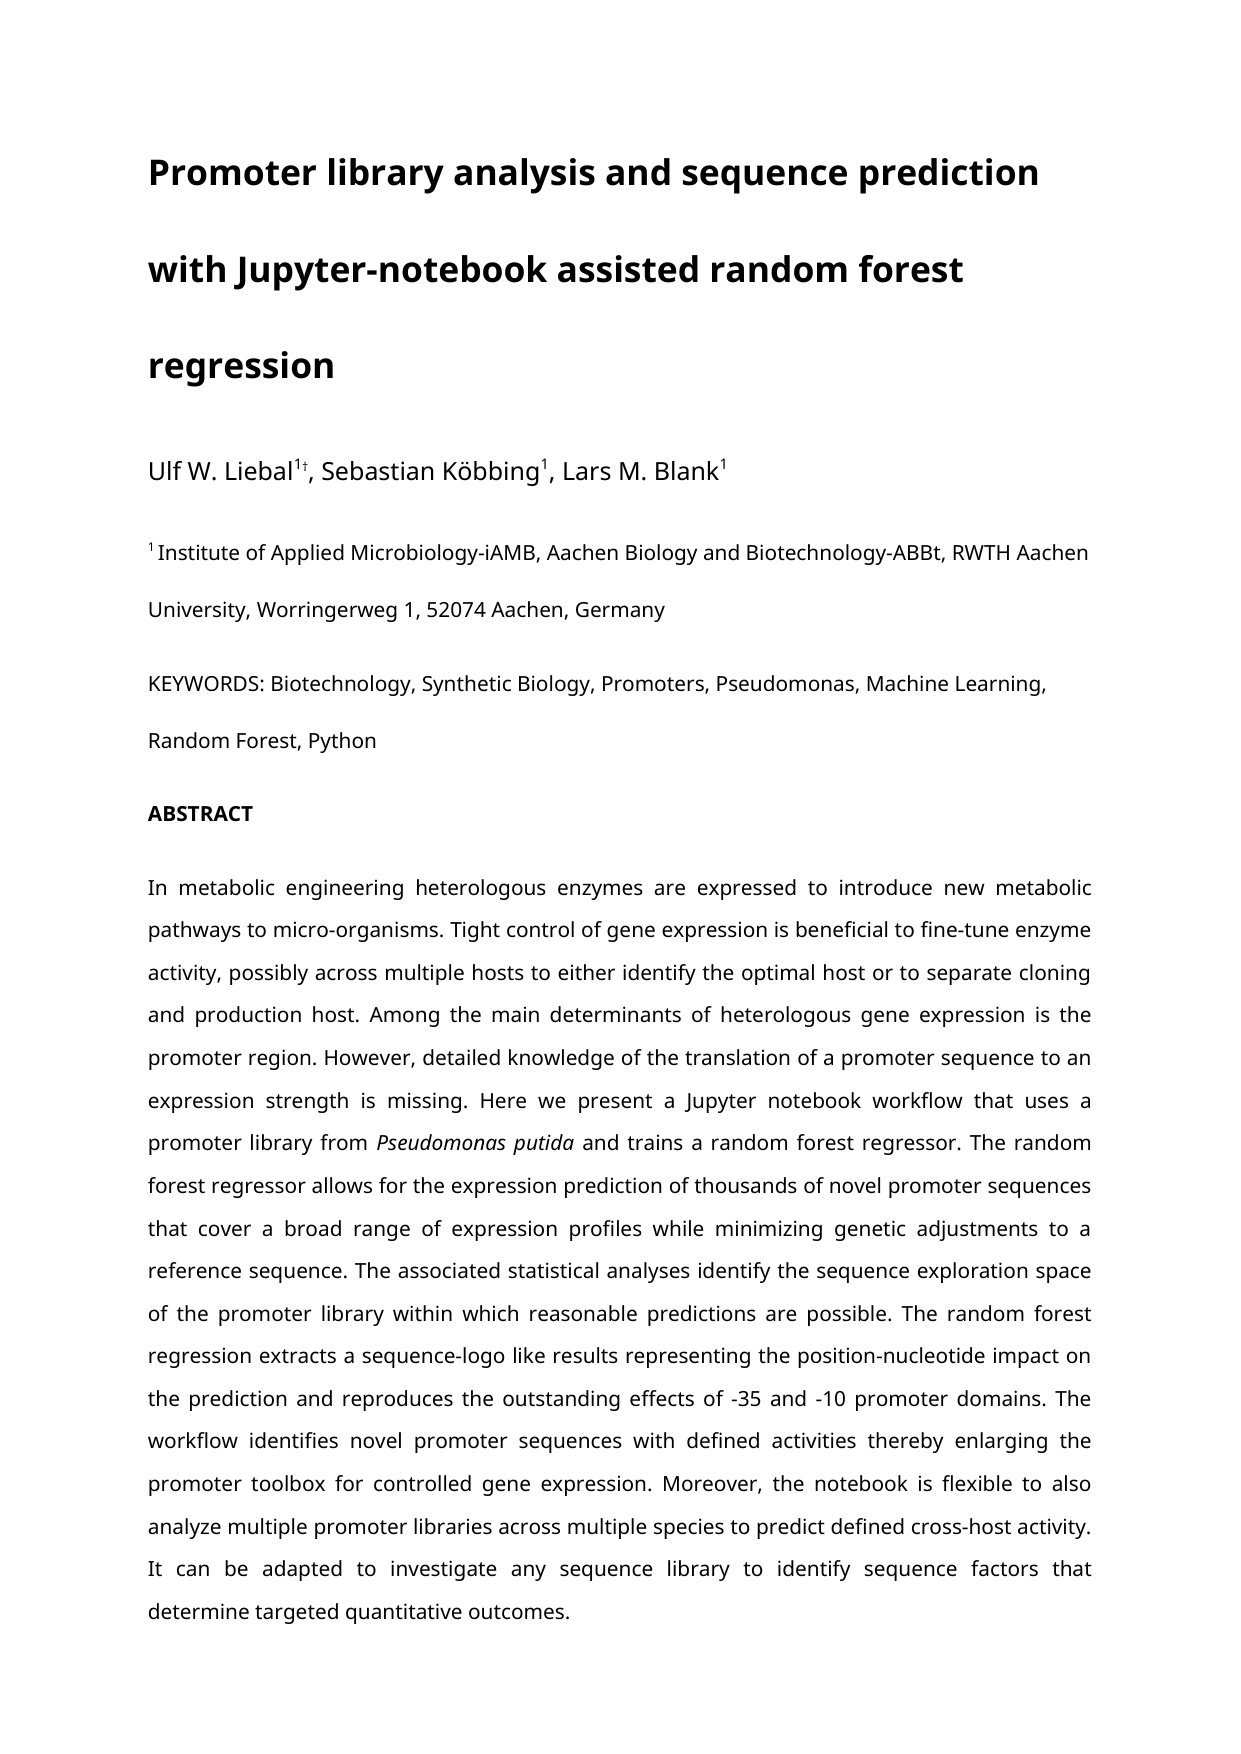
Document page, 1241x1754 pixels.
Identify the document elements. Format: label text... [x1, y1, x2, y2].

text KEYWORDS: Biotechnology, Synthetic Biology, Promoters, Pseudomonas, Machine Learning, Random Forest, Python [148, 669, 1093, 754]
text Ulf W. Liebal1†, Sebastian Köbbing1, Lars M. Blank1 [148, 454, 1093, 488]
text ABSTRACT [148, 799, 1093, 828]
text 1 Institute of Applied Microbiology-iAMB, Aachen Biology and Biotechnology-ABBt, RWTH Aachen University, Worringerweg 1, 52074 Aachen, Germany [148, 538, 1093, 624]
text In metabolic engineering heterologous enzymes are expressed to introduce new metabolic pathways to micro-organisms. Tight control of gene expression is beneficial to fine-tune enzyme activity, possibly across multiple hosts to either identify the optimal host or to separate cloning and production host. Among the main determinants of heterologous gene expression is the promoter region. However, detailed knowledge of the translation of a promoter sequence to an expression strength is missing. Here we present a Jupyter notebook workflow that uses a promoter library from Pseudomonas putida and trains a random forest regressor. The random forest regressor allows for the expression prediction of thousands of novel promoter sequences that cover a broad range of expression profiles while minimizing genetic adjustments to a reference sequence. The associated statistical analyses identify the sequence exploration space of the promoter library within which reasonable predictions are possible. The random forest regression extracts a sequence-logo like results representing the position-nucleotide impact on the prediction and reproduces the outstanding effects of -35 and -10 promoter domains. The workflow identifies novel promoter sequences with defined activities thereby enlarging the promoter toolbox for controlled gene expression. Moreover, the notebook is flexible to also analyze multiple promoter libraries across multiple species to predict defined cross-host activity. It can be adapted to investigate any sequence library to identify sequence factors that determine targeted quantitative outcomes. [148, 873, 1093, 1626]
text Promoter library analysis and sequence prediction with Jupyter-notebook assisted random forest regression [148, 148, 1093, 389]
